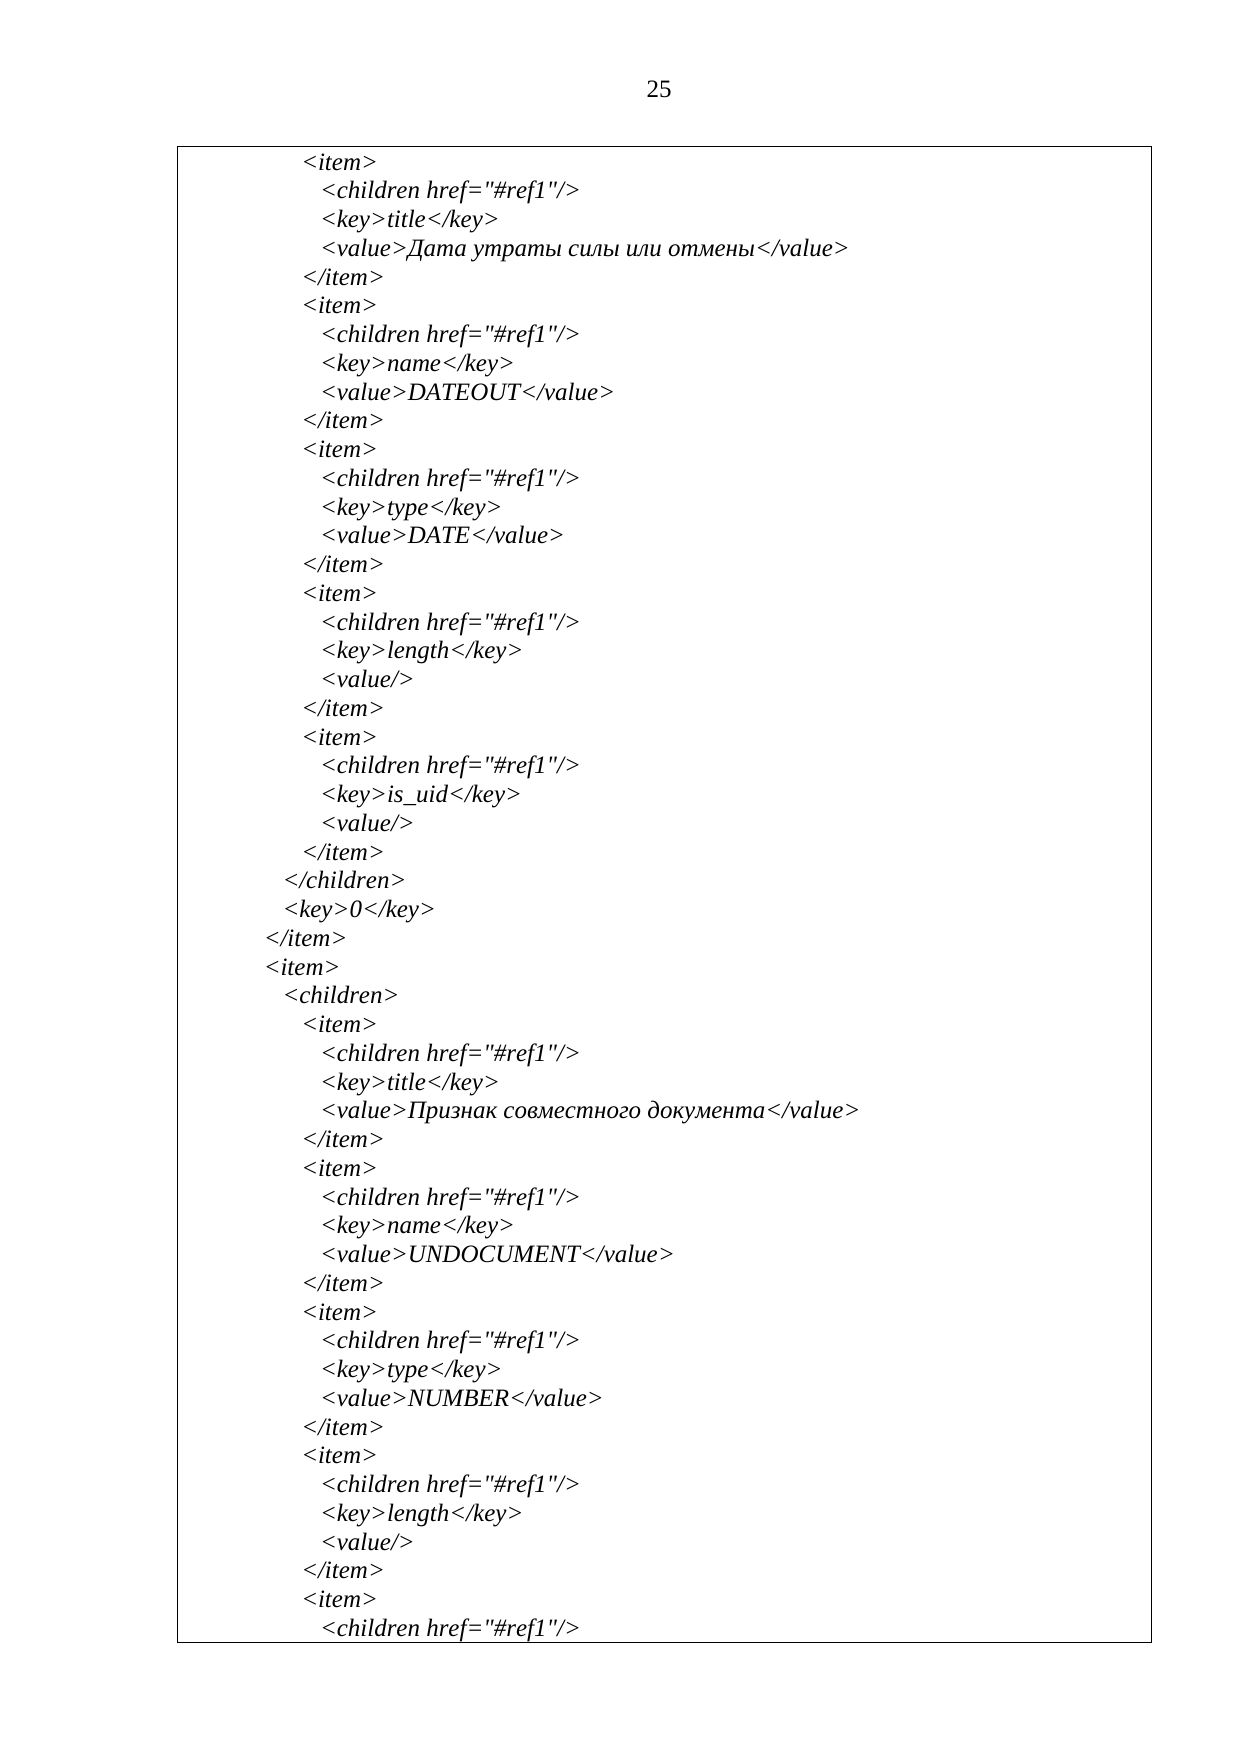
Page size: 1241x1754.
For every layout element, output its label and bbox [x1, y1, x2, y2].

table_header [178, 147, 1151, 1642]
